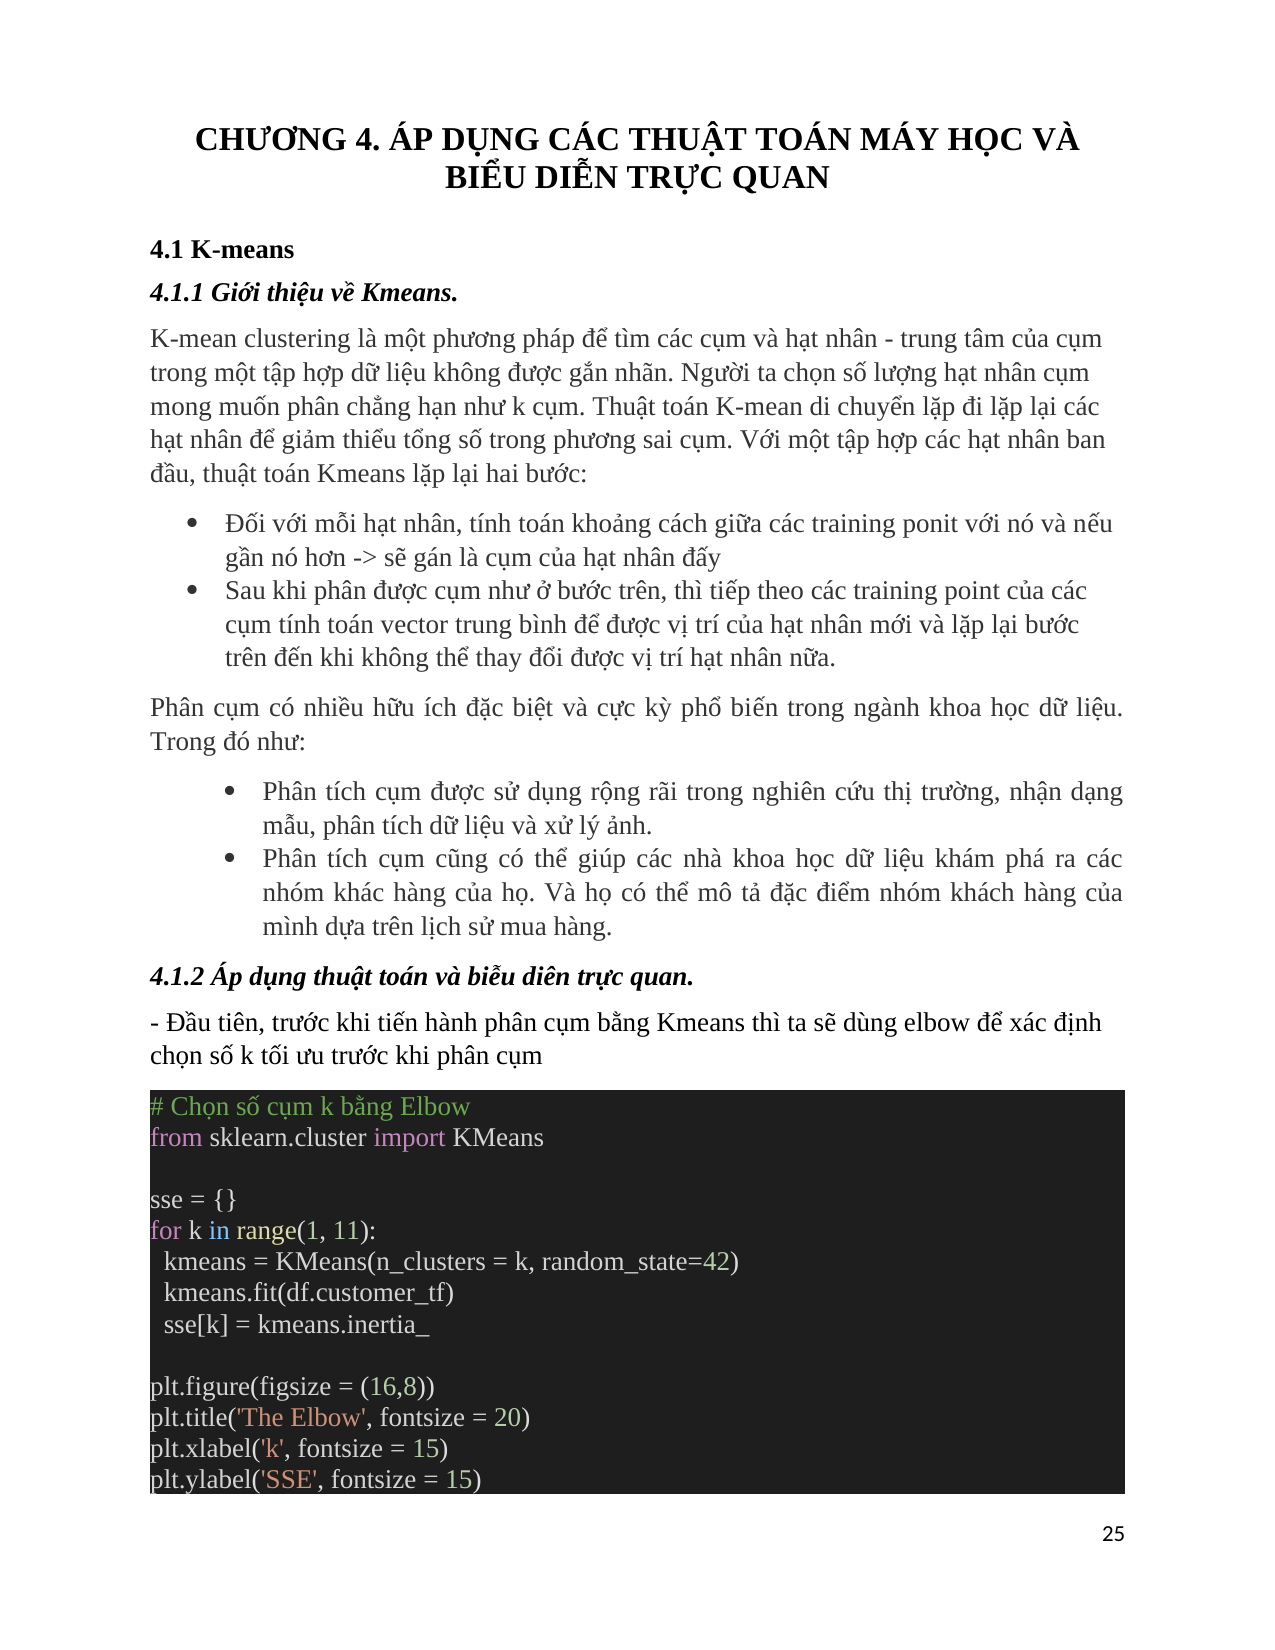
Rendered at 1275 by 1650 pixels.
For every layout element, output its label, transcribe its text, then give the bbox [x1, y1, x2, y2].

subtitle 4.1.1 Giới thiệu về Kmeans. [150, 277, 1125, 308]
text plt.figure(figsize = (16,8)) [150, 1370, 1125, 1401]
text plt.title('The Elbow', fontsize = 20) [150, 1401, 1125, 1432]
text from sklearn.cluster import KMeans [150, 1121, 1125, 1152]
list Sau khi phân được cụm như ở bước trên, thì tiếp theo các training point của các cụm tính toán vector trung bình để được vị trí của hạt nhân mới và lặp lại bước trên đến khi không thể thay đổi được vị trí hạt nhân nữa. [187, 574, 1125, 672]
text kmeans = KMeans(n_clusters = k, random_state=42) [150, 1245, 1125, 1277]
text for k in range(1, 11): [150, 1214, 1125, 1245]
text kmeans.fit(df.customer_tf) [150, 1277, 1125, 1308]
text plt.ylabel('SSE', fontsize = 15) [150, 1463, 1125, 1494]
text Phân cụm có nhiều hữu ích đặc biệt và cực kỳ phổ biến trong ngành khoa học dữ liệu. Trong đó như: [150, 692, 1125, 756]
text sse[k] = kmeans.inertia_ [150, 1308, 1125, 1339]
list Đối với mỗi hạt nhân, tính toán khoảng cách giữa các training ponit với nó và nếu gần nó hơn -> sẽ gán là cụm của hạt nhân đấy [187, 507, 1125, 572]
subtitle 4.1 K-means [150, 233, 1125, 264]
list Phân tích cụm được sử dụng rộng rãi trong nghiên cứu thị trường, nhận dạng mẫu, phân tích dữ liệu và xử lý ảnh. [225, 775, 1125, 840]
subtitle 4.1.2 Áp dụng thuật toán và biễu diên trực quan. [150, 960, 1125, 991]
text sse = {} [150, 1183, 1125, 1214]
list Phân tích cụm cũng có thể giúp các nhà khoa học dữ liệu khám phá ra các nhóm khác hàng của họ. Và họ có thể mô tả đặc điểm nhóm khách hàng của mình dựa trên lịch sử mua hàng. [225, 842, 1125, 941]
subtitle CHƯƠNG 4. ÁP DỤNG CÁC THUẬT TOÁN MÁY HỌC VÀ BIỂU DIỄN TRỰC QUAN [150, 119, 1125, 195]
text plt.xlabel('k', fontsize = 15) [150, 1432, 1125, 1463]
text - Đầu tiên, trước khi tiến hành phân cụm bằng Kmeans thì ta sẽ dùng elbow để xác định chọn số k tối ưu trước khi phân cụm [150, 1006, 1125, 1071]
text K-mean clustering là một phương pháp để tìm các cụm và hạt nhân - trung tâm của cụm trong một tập hợp dữ liệu không được gắn nhãn. Người ta chọn số lượng hạt nhân cụm mong muốn phân chẳng hạn như k cụm. Thuật toán K-mean di chuyển lặp đi lặp lại các hạt nhân để giảm thiểu tổng số trong phương sai cụm. Với một tập hợp các hạt nhân ban đầu, thuật toán Kmeans lặp lại hai bước: [150, 323, 1125, 488]
text # Chọn số cụm k bằng Elbow [150, 1090, 1125, 1121]
